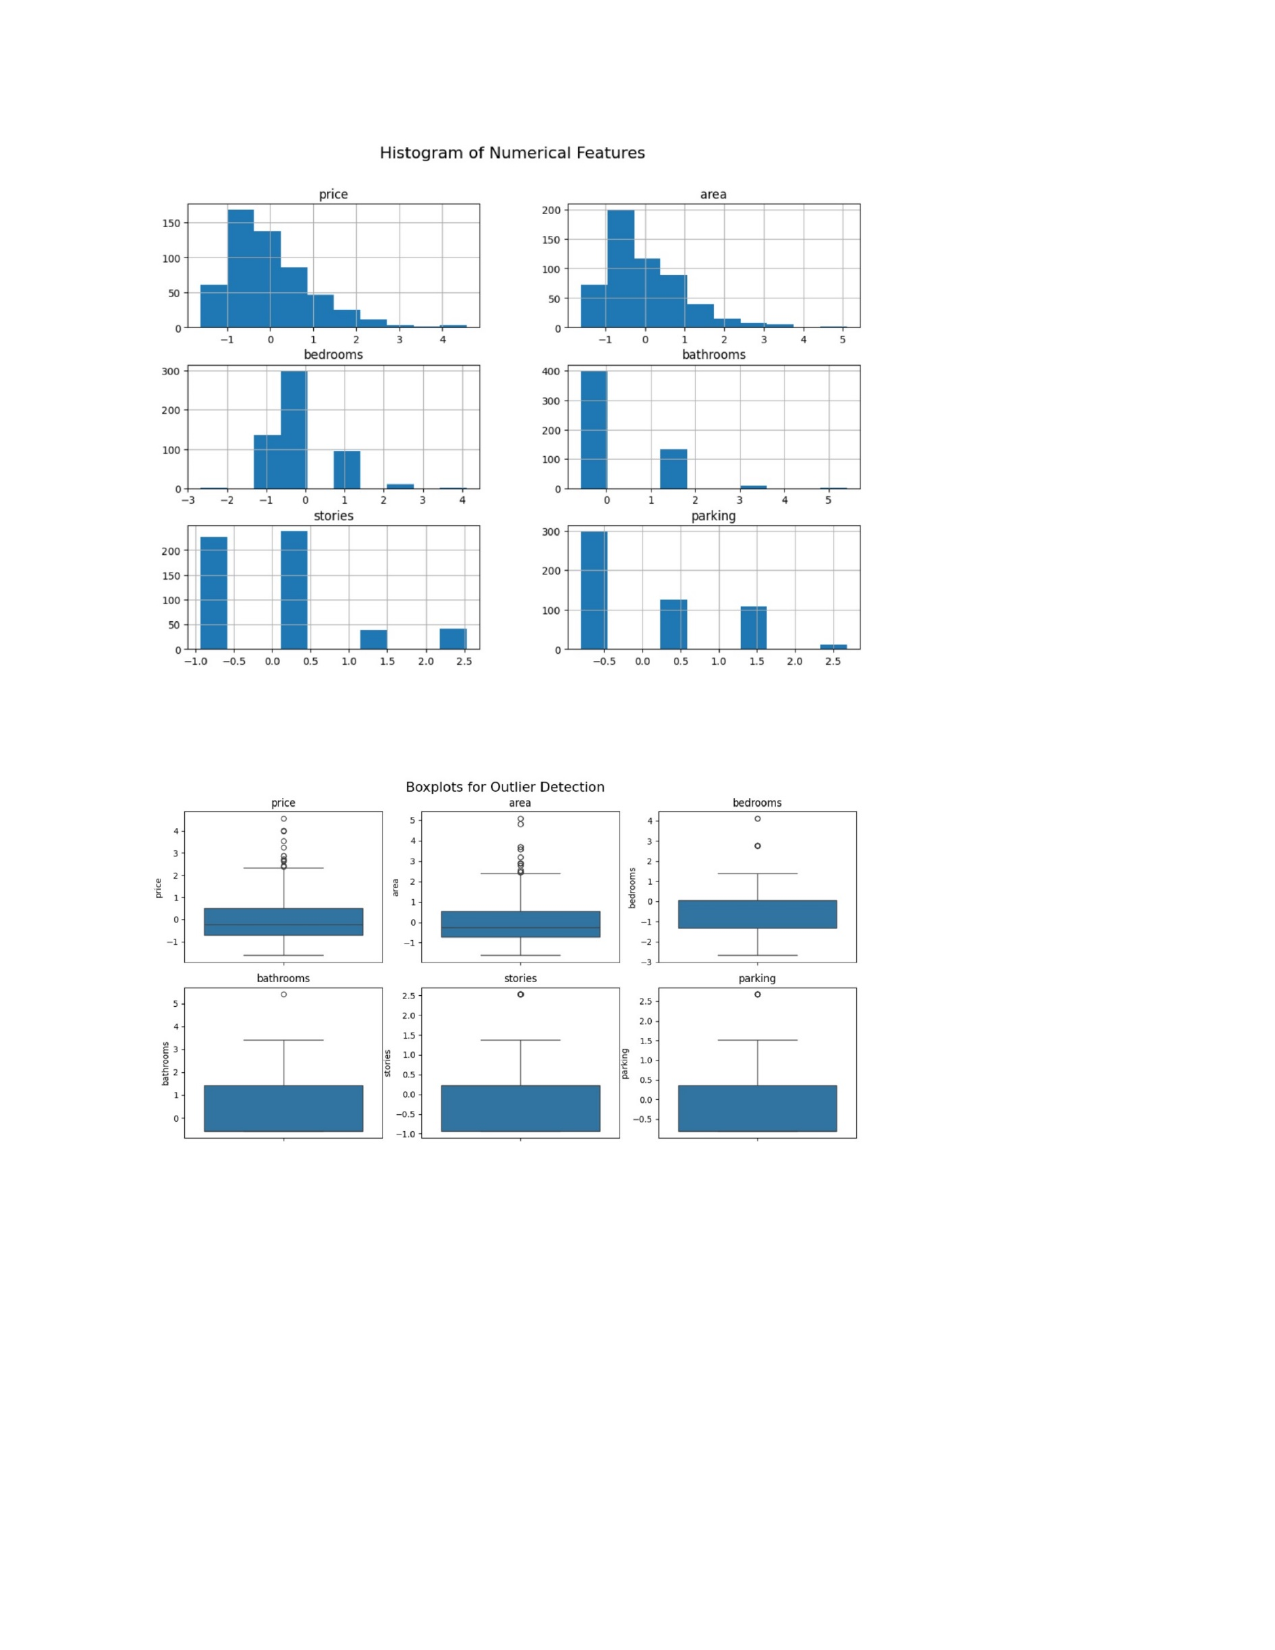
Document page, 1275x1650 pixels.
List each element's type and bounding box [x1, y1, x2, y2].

picture [150, 774, 877, 1152]
picture [150, 139, 903, 674]
